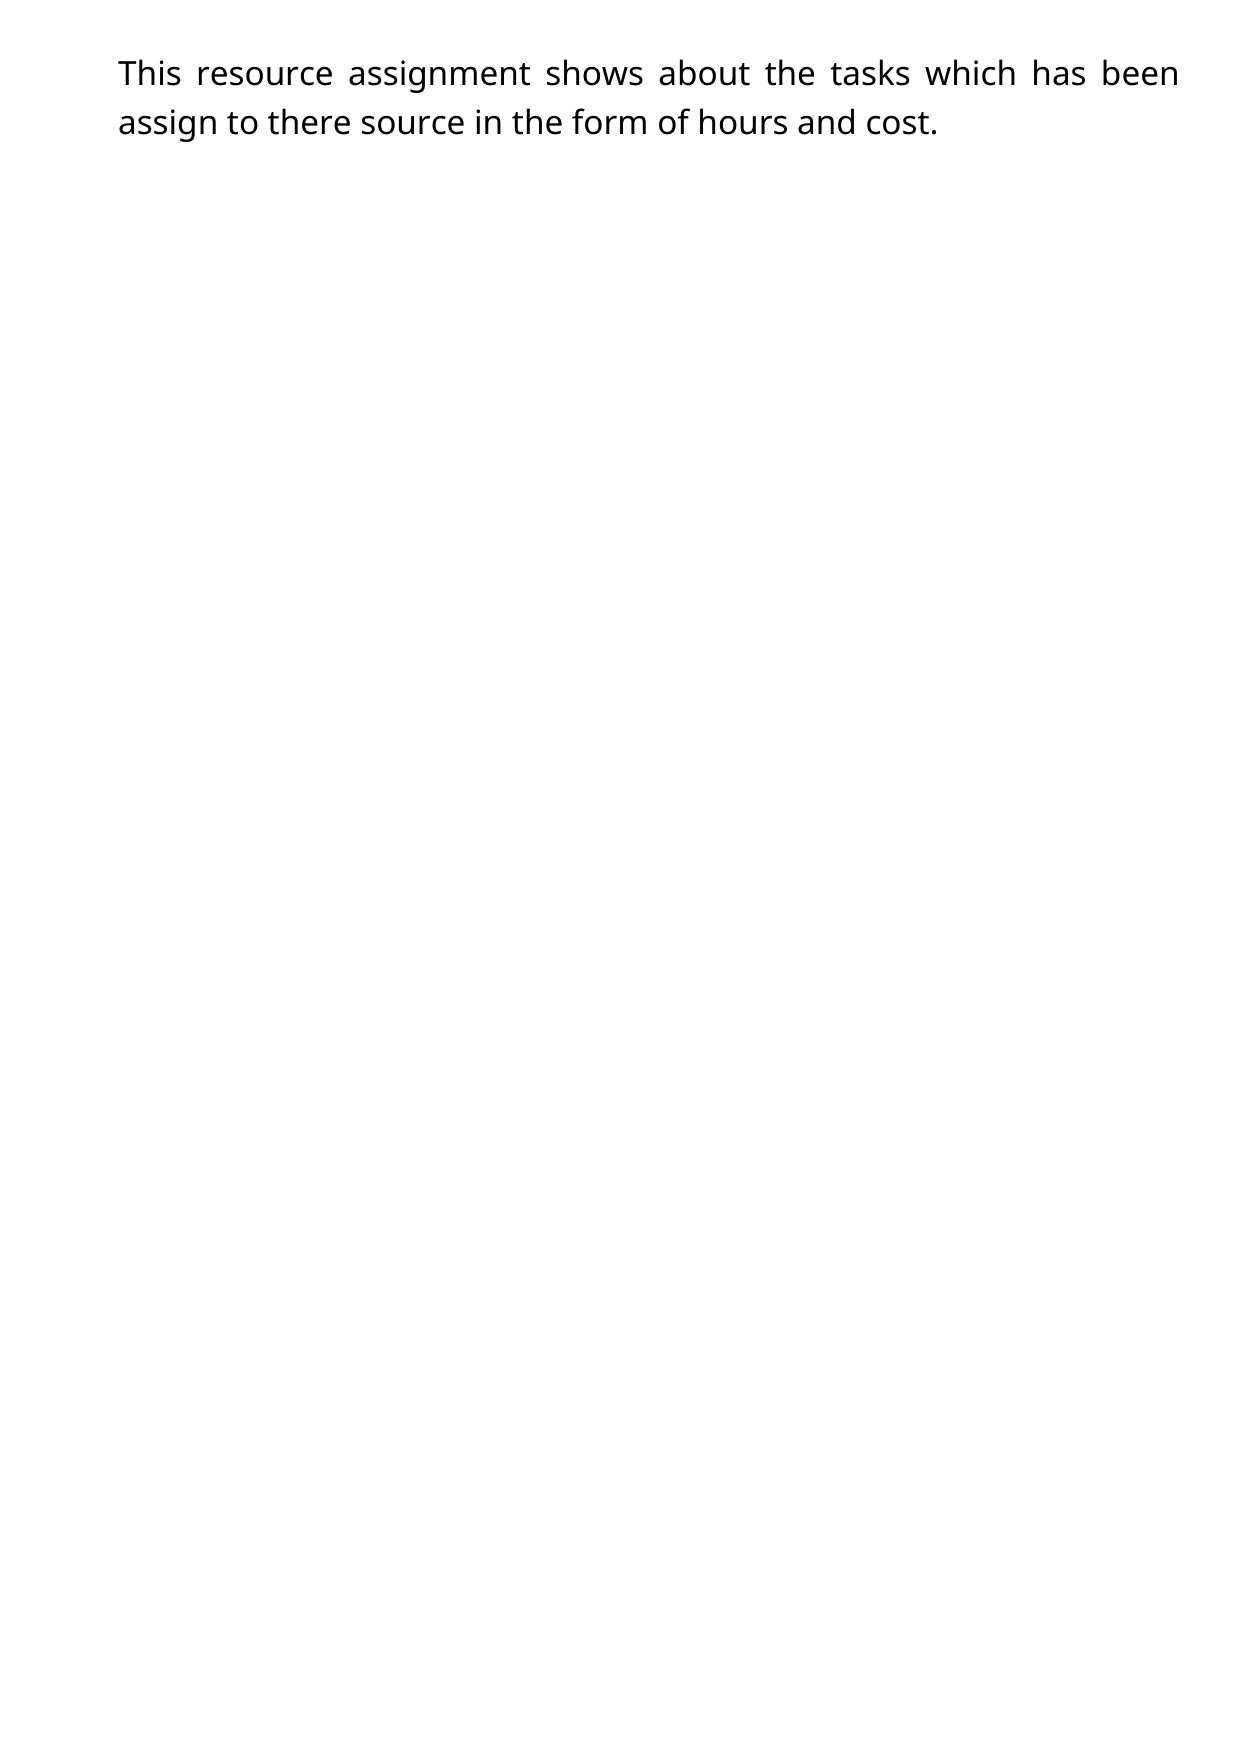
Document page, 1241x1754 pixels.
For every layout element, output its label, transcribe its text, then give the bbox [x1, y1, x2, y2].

text This resource assignment shows about the tasks which has been assign to there source in the form of hours and cost. [118, 50, 1182, 144]
